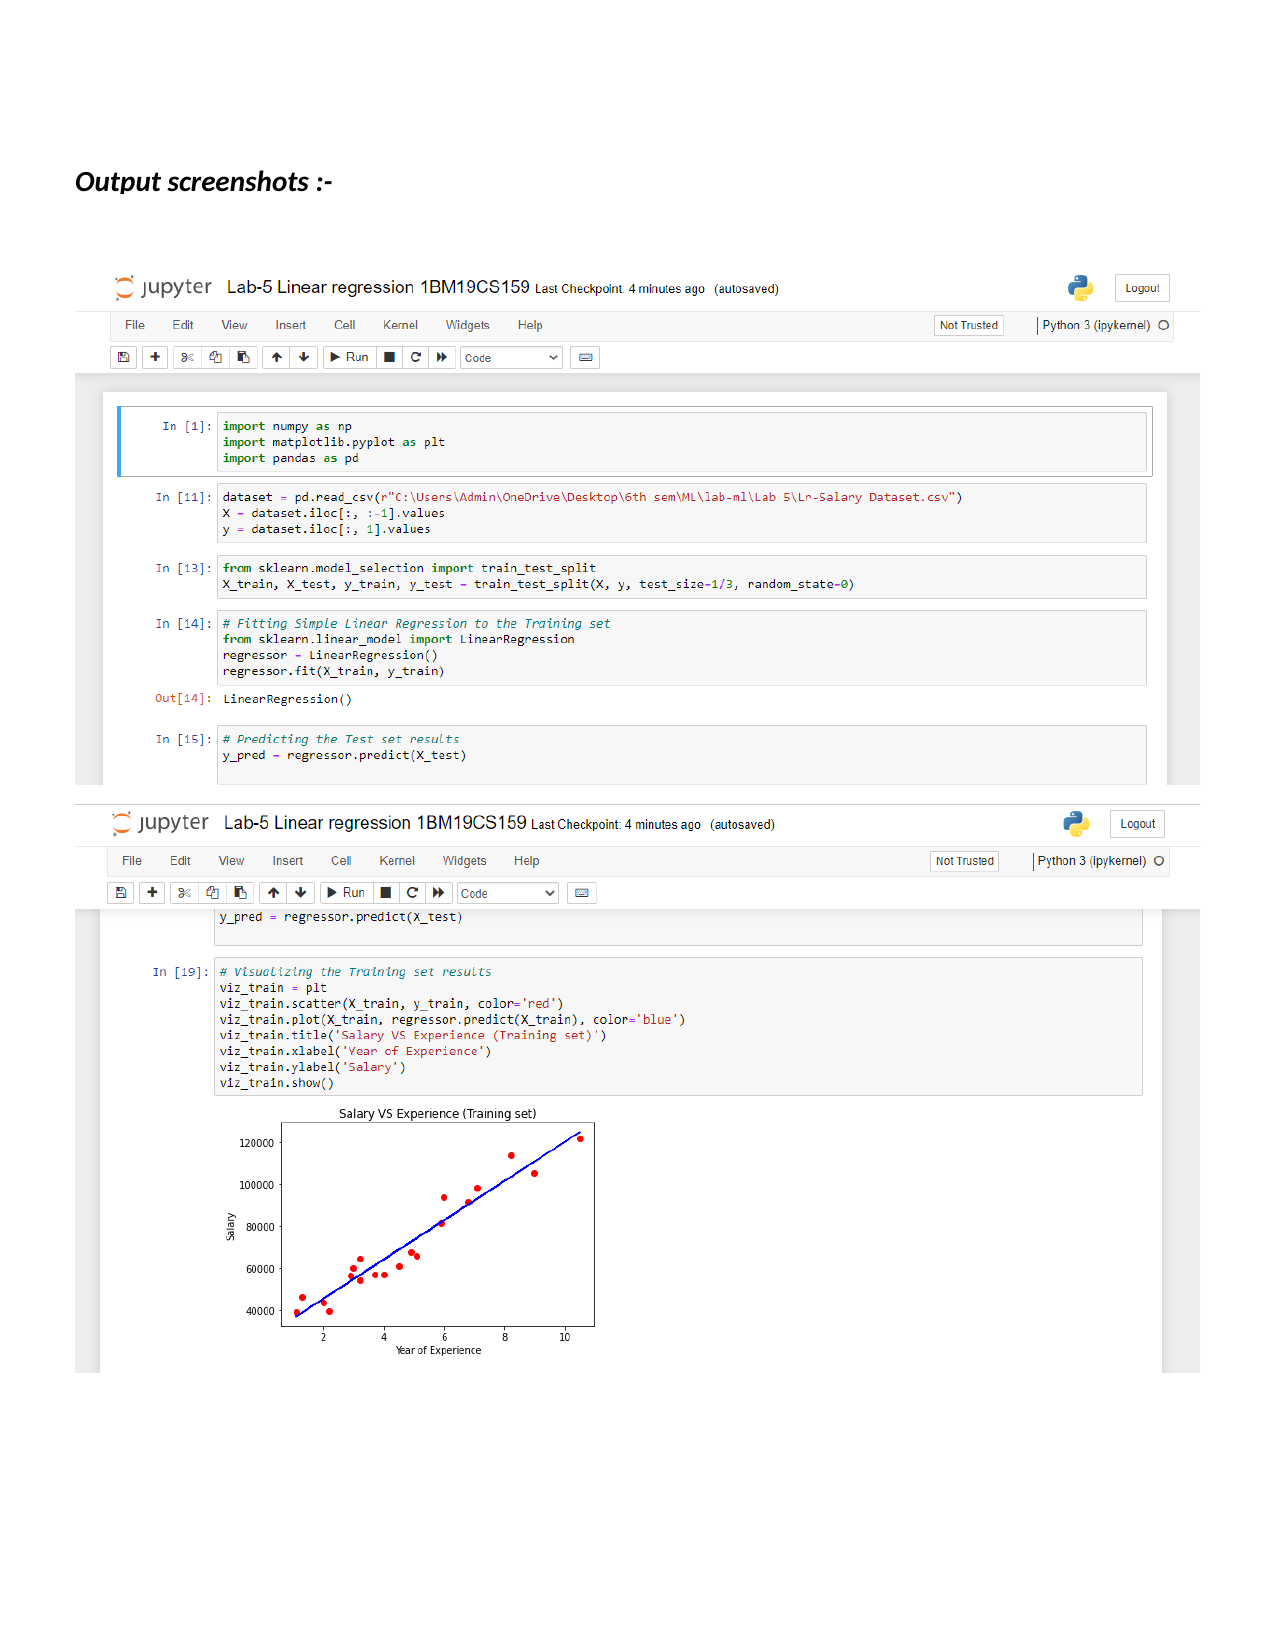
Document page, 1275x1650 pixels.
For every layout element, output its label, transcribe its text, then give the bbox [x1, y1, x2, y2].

text Output screenshots :- [75, 163, 1200, 199]
picture [75, 802, 1200, 1373]
picture [75, 272, 1200, 785]
